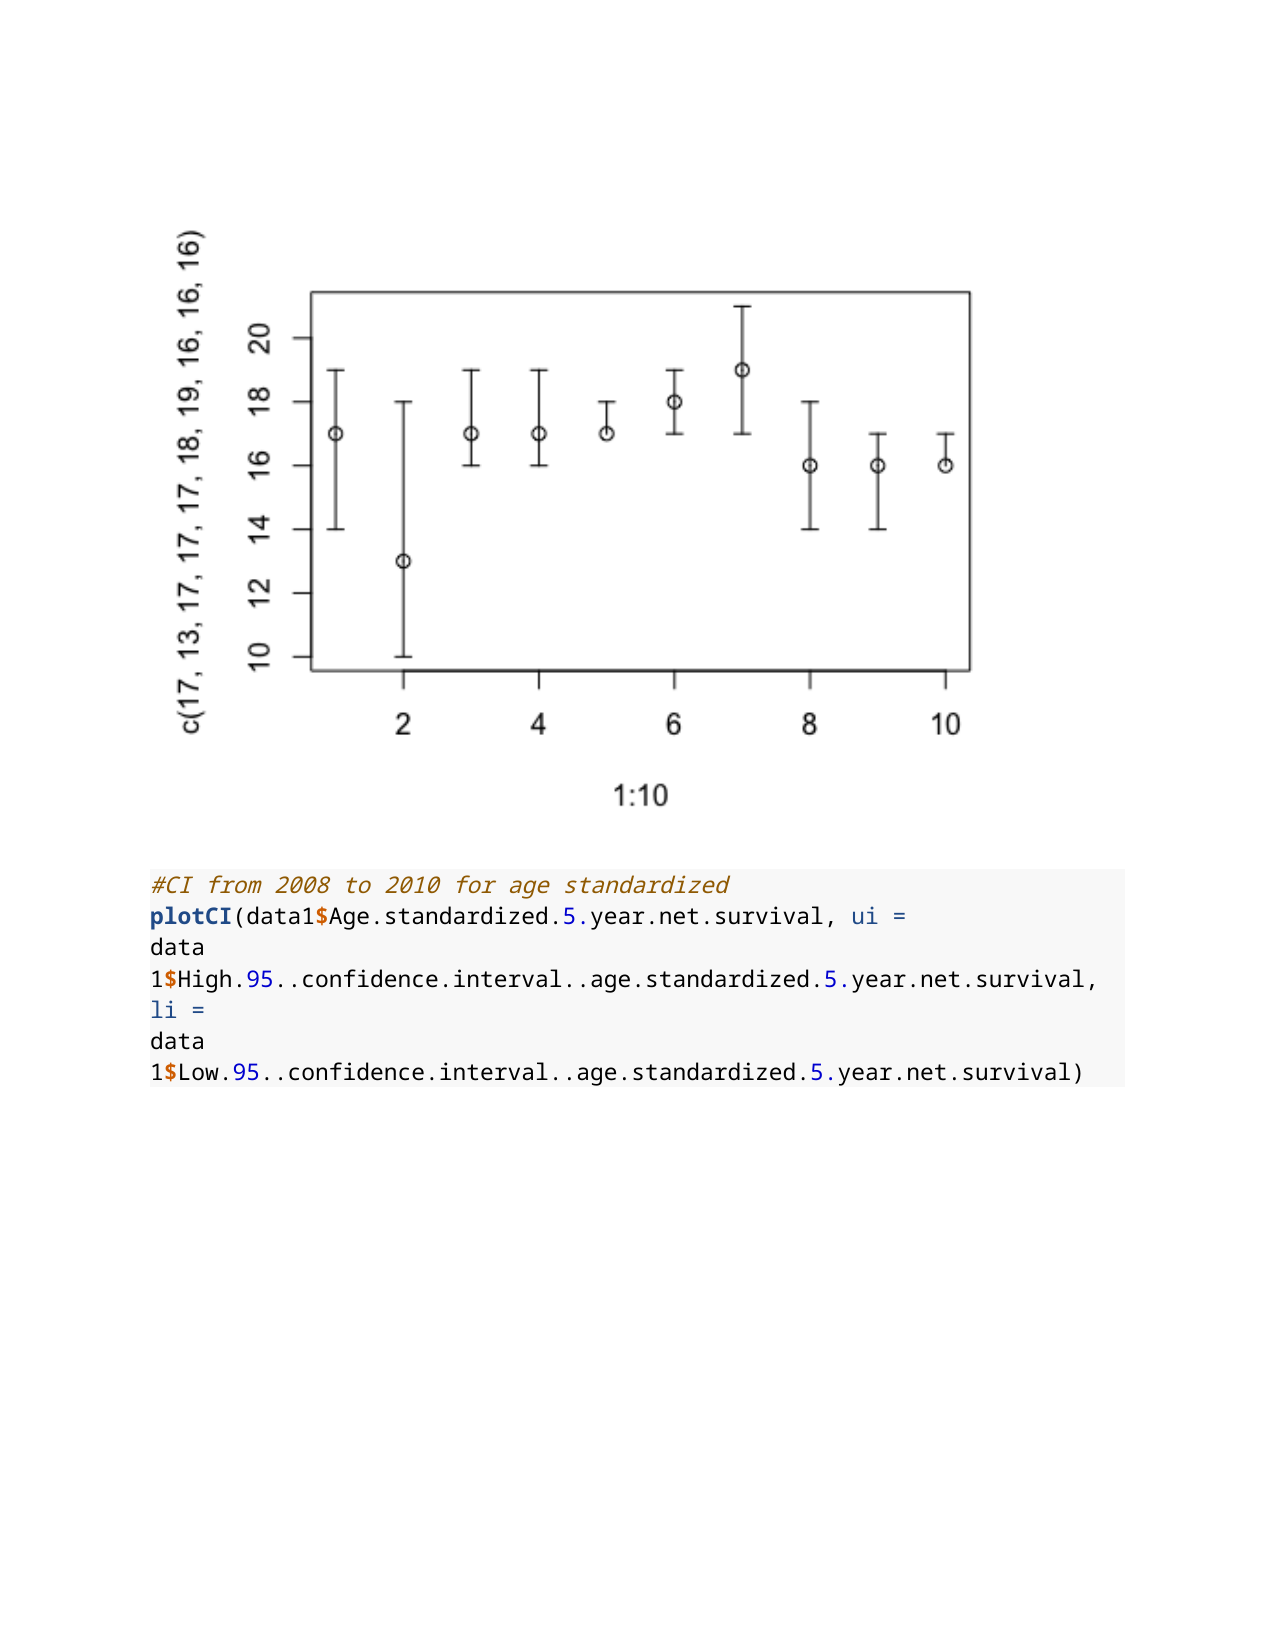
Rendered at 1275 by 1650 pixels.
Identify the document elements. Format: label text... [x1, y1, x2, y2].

text #CI from 2008 to 2010 for age standardized plotCI(data1$Age.standardized.5.year.net.survival, ui = data1$High.95..confidence.interval..age.standardized.5.year.net.survival, li = data1$Low.95..confidence.interval..age.standardized.5.year.net.survival) [150, 869, 1125, 1087]
picture [168, 150, 1044, 850]
